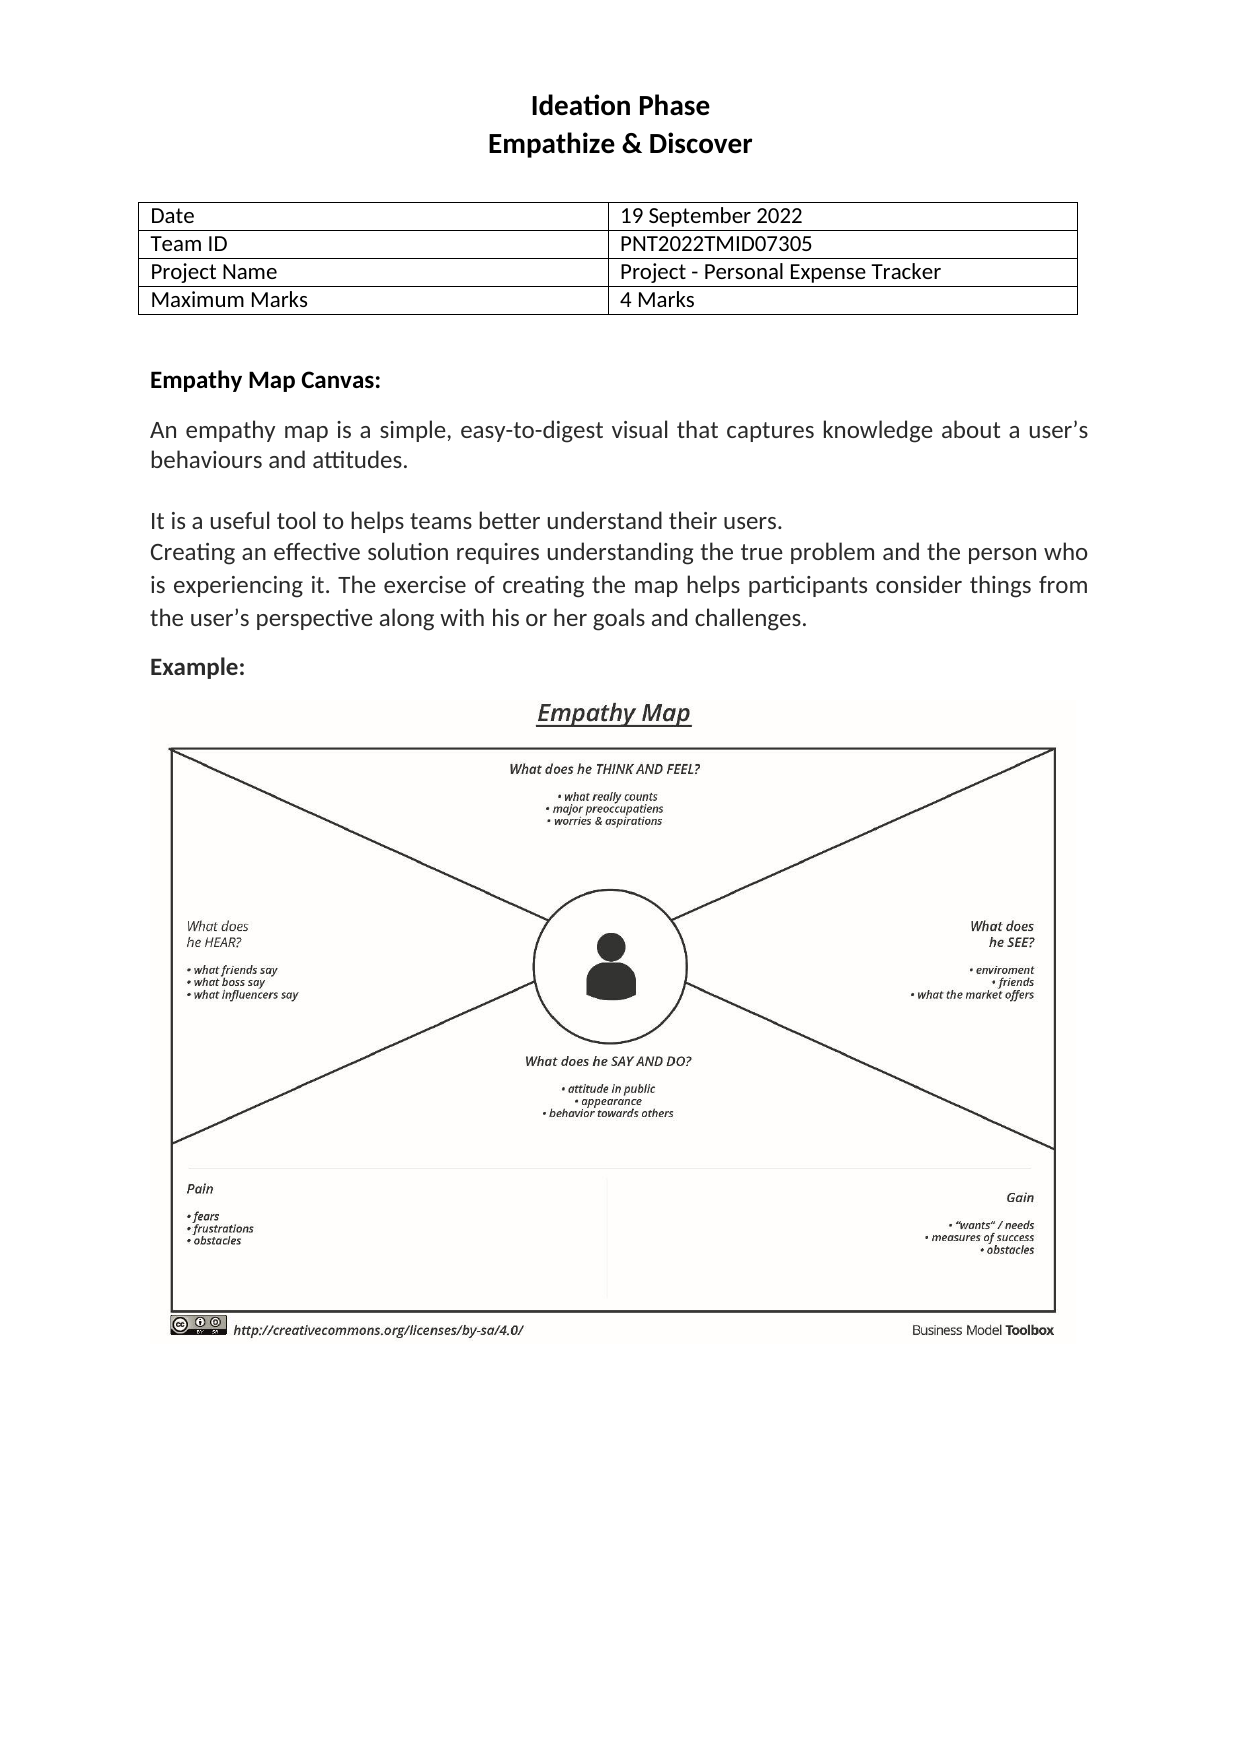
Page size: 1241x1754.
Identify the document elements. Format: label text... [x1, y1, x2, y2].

picture [150, 700, 1077, 1344]
subtitle Empathy Map Canvas: [150, 364, 1111, 395]
table_cell Team ID [139, 231, 608, 258]
table_cell Project - Personal Expense Tracker [609, 259, 1077, 286]
table_cell Maximum Marks [139, 287, 608, 314]
subtitle Example: [150, 651, 1111, 682]
text An empathy map is a simple, easy-to-digest visual that captures knowledge about a user’s behaviours and attitudes. [150, 414, 1091, 475]
title Ideation Phase Empathize & Discover [487, 87, 753, 161]
text Creating an effective solution requires understanding the true problem and the person who is experiencing it. The exercise of creating the map helps participants consider things from the user’s perspective along with his or her goals and challenges. [150, 536, 1091, 632]
table_cell Project Name [139, 259, 608, 286]
table_header 19 September 2022 [609, 203, 1077, 230]
table_cell 4 Marks [609, 287, 1077, 314]
text It is a useful tool to helps teams better understand their users. [150, 506, 1111, 536]
table_header Date [139, 203, 608, 230]
table_cell PNT2022TMID07305 [609, 231, 1077, 258]
